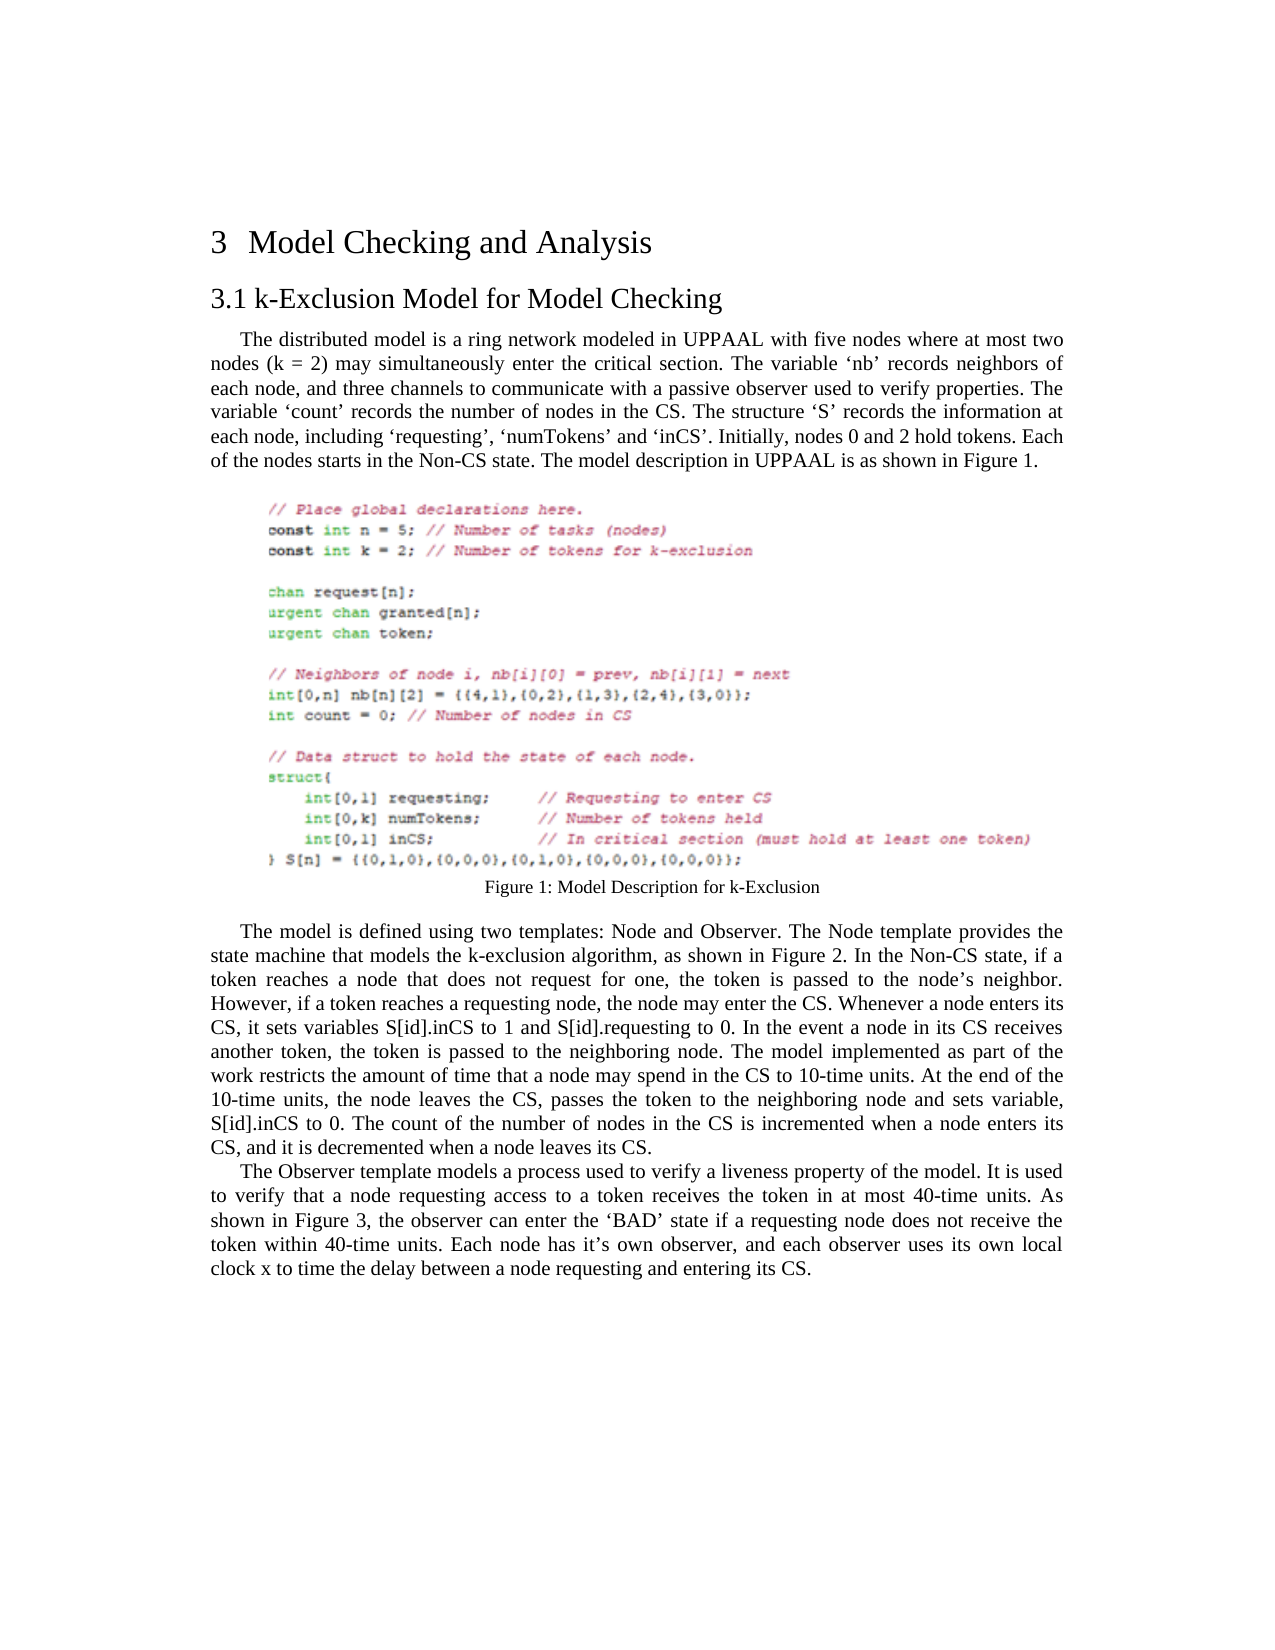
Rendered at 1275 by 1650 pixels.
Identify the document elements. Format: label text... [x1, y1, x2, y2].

text The model is defined using two templates: Node and Observer. The Node template provides the state machine that models the k-exclusion algorithm, as shown in Figure 2. In the Non-CS state, if a token reaches a node that does not request for one, the token is passed to the node’s neighbor. However, if a token reaches a requesting node, the node may enter the CS. Whenever a node enters its CS, it sets variables S[id].inCS to 1 and S[id].requesting to 0. In the event a node in its CS receives another token, the token is passed to the neighboring node. The model implemented as part of the work restricts the amount of time that a node may spend in the CS to 10-time units. At the end of the 10-time units, the node leaves the CS, passes the token to the neighboring node and sets variable, S[id].inCS to 0. The count of the number of nodes in the CS is incremented when a node enters its CS, and it is decremented when a node leaves its CS. [210, 919, 1065, 1159]
picture [268, 500, 1036, 877]
text Model Checking and Analysis [210, 222, 1065, 260]
list 3.1 k-Exclusion Model for Model Checking [210, 281, 1065, 315]
text The Observer template models a process used to verify a liveness property of the model. It is used to verify that a node requesting access to a token receives the token in at most 40-time units. As shown in Figure 3, the observer can enter the ‘BAD’ state if a requesting node does not receive the token within 40-time units. Each node has it’s own observer, and each observer uses its own local clock x to time the delay between a node requesting and entering its CS. [210, 1159, 1065, 1280]
text The distributed model is a ring network modeled in UPPAAL with five nodes where at most two nodes (k = 2) may simultaneously enter the critical section. The variable ‘nb’ records neighbors of each node, and three channels to communicate with a passive observer used to verify properties. The variable ‘count’ records the number of nodes in the CS. The structure ‘S’ records the information at each node, including ‘requesting’, ‘numTokens’ and ‘inCS’. Initially, nodes 0 and 2 hold tokens. Each of the nodes starts in the Non-CS state. The model description in UPPAAL is as shown in Figure 1. [210, 327, 1065, 472]
text Figure 1: Model Description for k-Exclusion [210, 876, 1065, 898]
